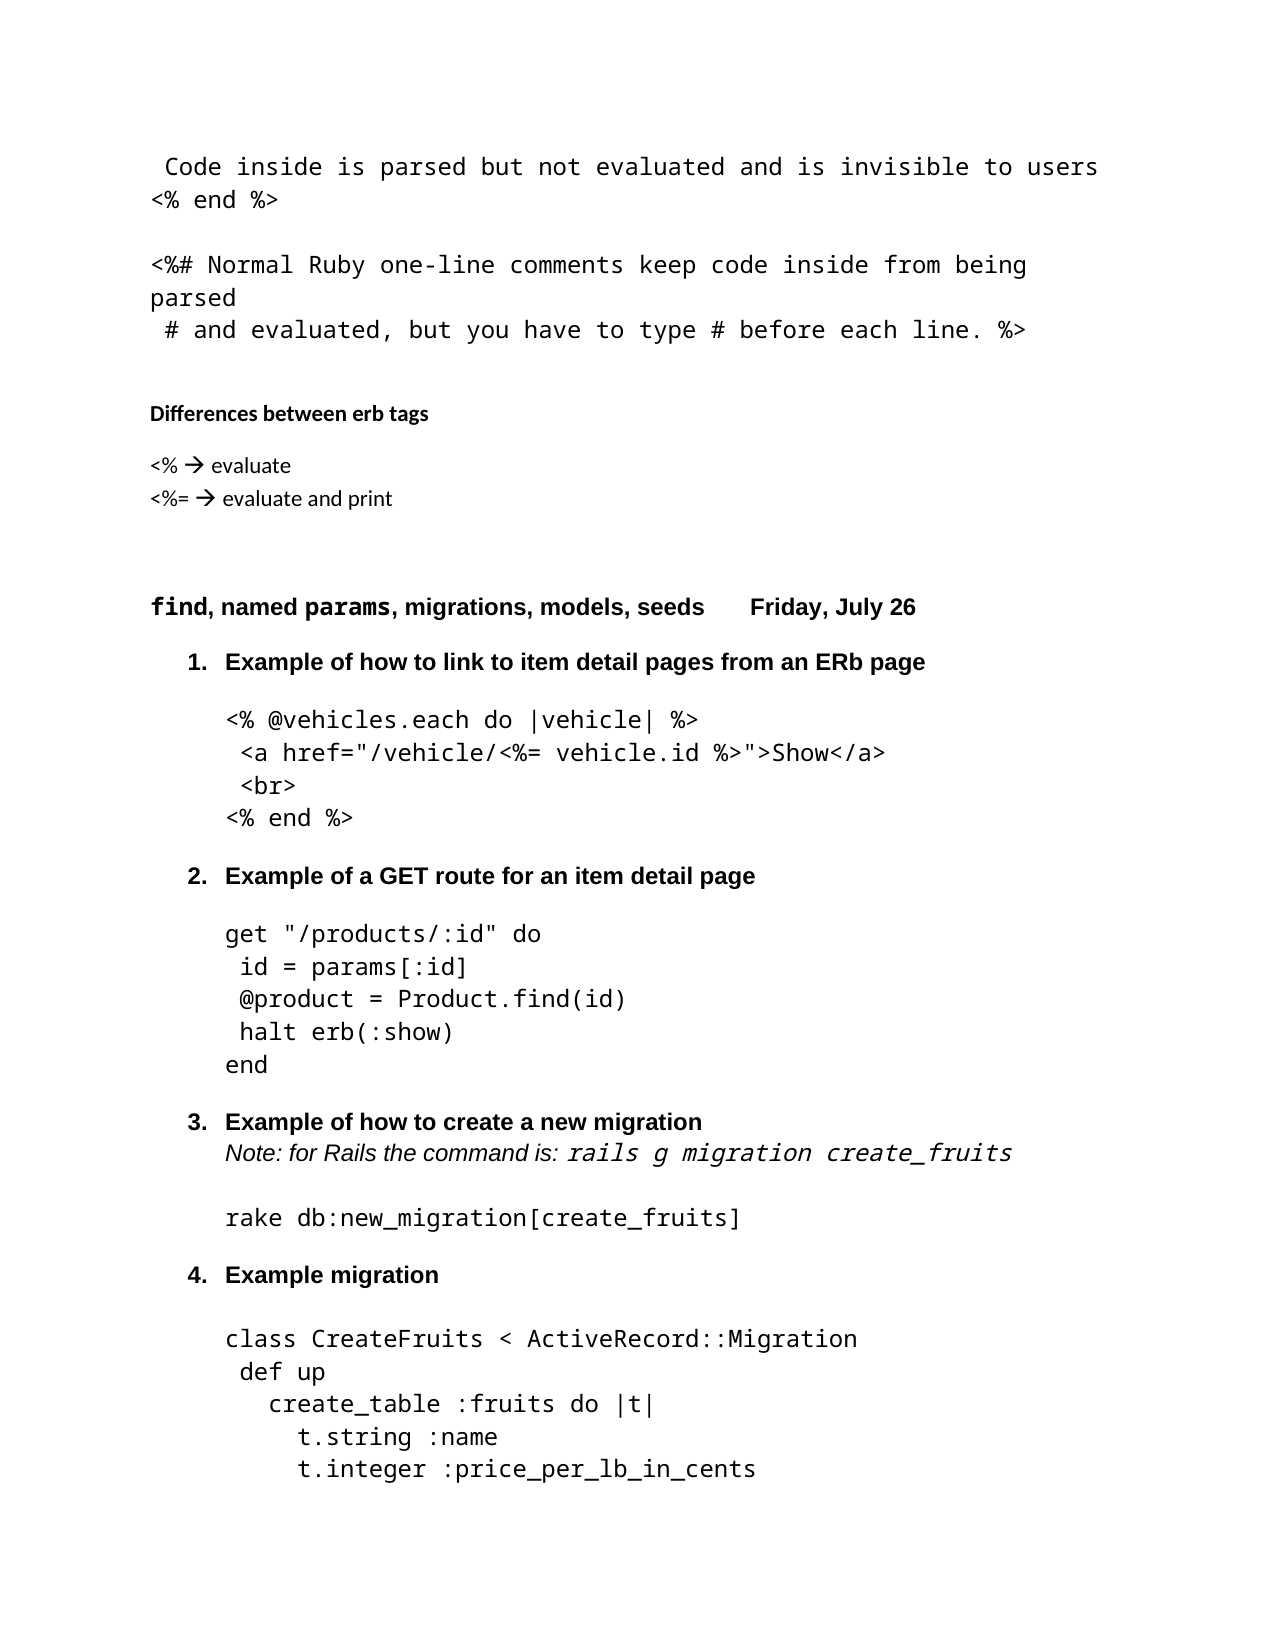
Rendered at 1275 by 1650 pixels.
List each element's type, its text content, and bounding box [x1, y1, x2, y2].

list Example of a GET route for an item detail page get "/products/:id" do id = params[:id] @product = Product.find(id) halt erb(:show) end [187, 862, 1125, 1108]
text find, named params, migrations, models, seeds Friday, July 26 [150, 590, 1125, 622]
list Example of how to create a new migration Note: for Rails the command is: rails g migration create_fruits rake db:new_migration[create_fruits] [187, 1108, 1125, 1261]
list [187, 1261, 1125, 1485]
text Differences between erb tags [150, 399, 1125, 427]
text <% evaluate <%= evaluate and print [150, 452, 1125, 512]
list Example of how to link to item detail pages from an ERb page <% @vehicles.each do |vehicle| %> <a href="/vehicle/<%= vehicle.id %>">Show</a> <br> <% end %> [187, 648, 1125, 862]
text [150, 150, 1125, 346]
